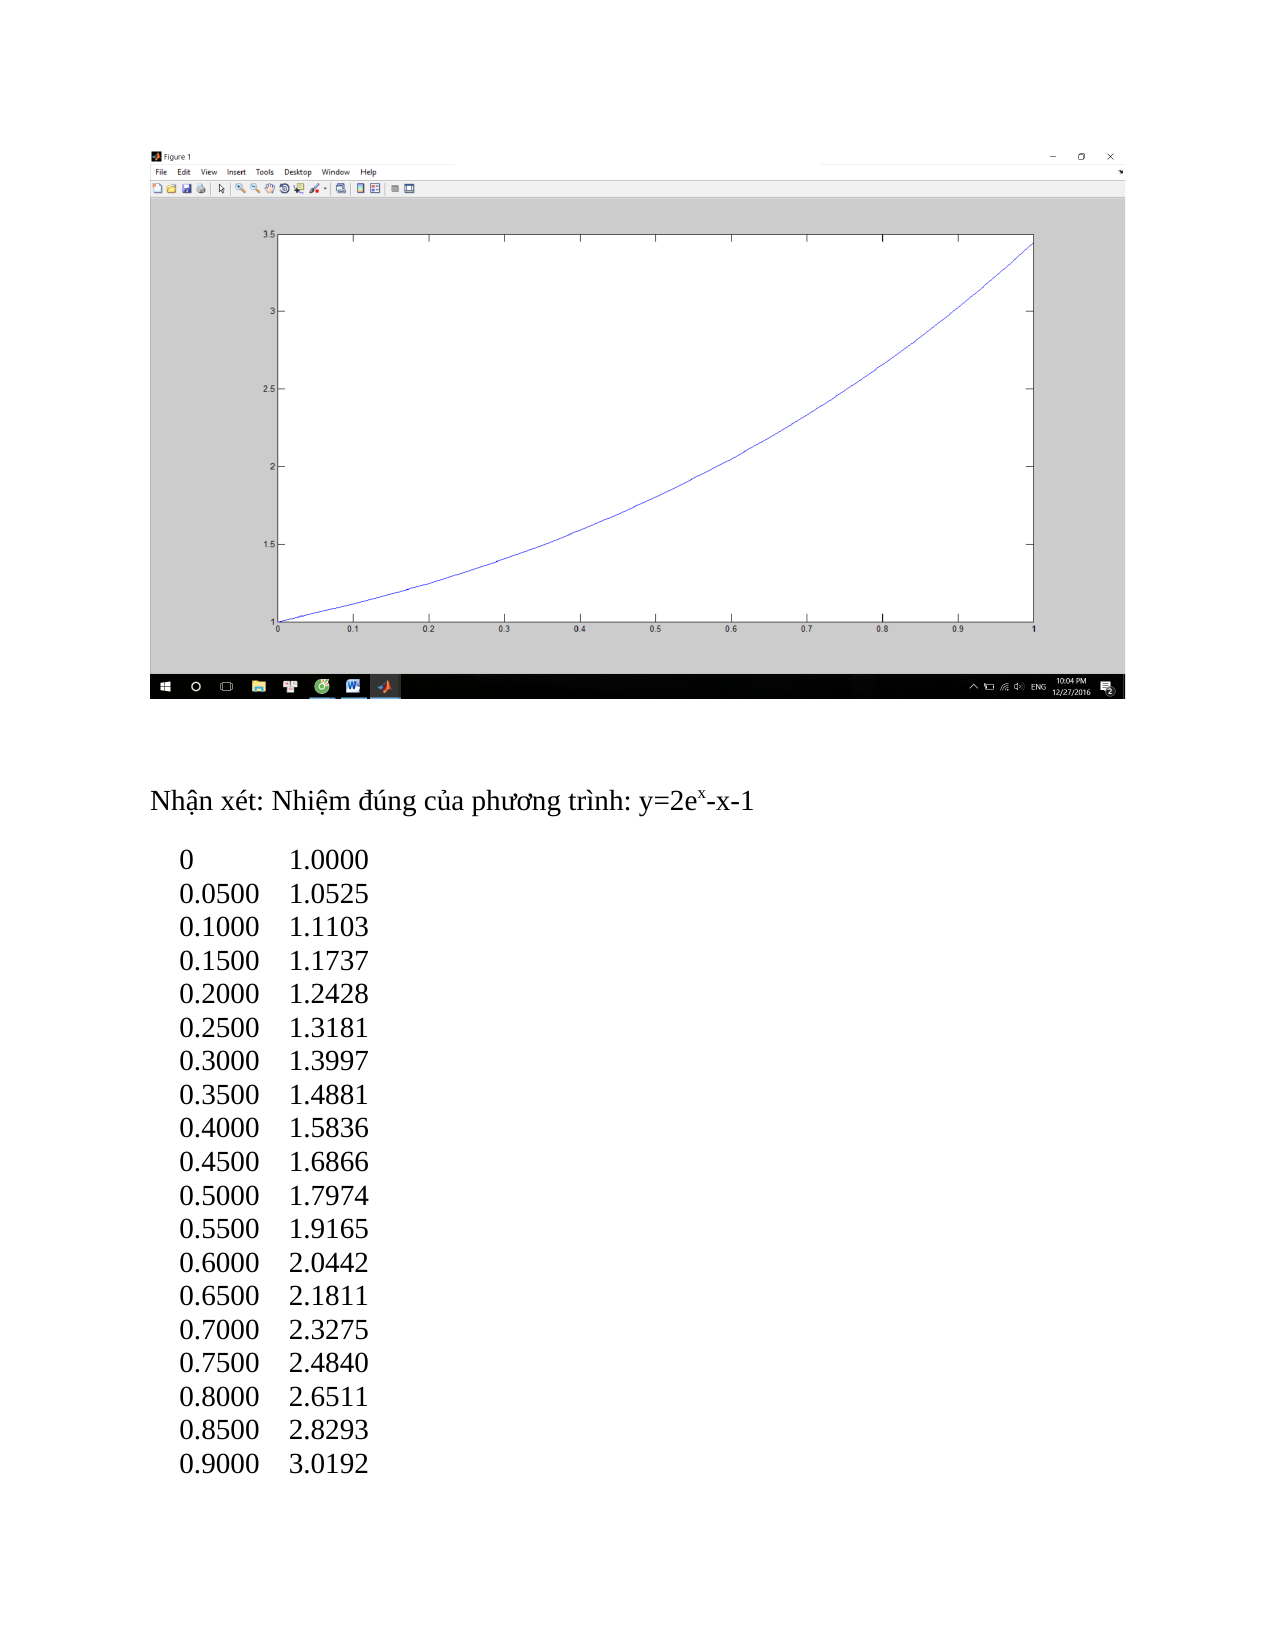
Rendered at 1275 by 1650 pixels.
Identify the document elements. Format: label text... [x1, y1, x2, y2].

text 0.2000 1.2428 [150, 976, 1125, 1010]
text 0.7000 2.3275 [150, 1312, 1125, 1345]
text 0.3500 1.4881 [150, 1077, 1125, 1111]
text 0.4000 1.5836 [150, 1111, 1125, 1144]
text 0.5000 1.7974 [150, 1178, 1125, 1211]
text 0.7500 2.4840 [150, 1345, 1125, 1379]
text 0.2500 1.3181 [150, 1010, 1125, 1043]
text 0.9000 3.0192 [150, 1446, 1125, 1479]
text 0.6000 2.0442 [150, 1245, 1125, 1278]
text 0.8500 2.8293 [150, 1412, 1125, 1446]
text 0.5500 1.9165 [150, 1211, 1125, 1245]
text 0.1500 1.1737 [150, 943, 1125, 976]
text Nhận xét: Nhiệm đúng của phương trình: y=2ex-x-1 [150, 783, 1209, 816]
text 0.4500 1.6866 [150, 1144, 1125, 1178]
text 0 1.0000 [150, 842, 1125, 876]
picture [150, 150, 1125, 699]
text 0.3000 1.3997 [150, 1043, 1125, 1077]
text 0.8000 2.6511 [150, 1379, 1125, 1412]
text 0.1000 1.1103 [150, 909, 1125, 943]
text 0.6500 2.1811 [150, 1278, 1125, 1312]
text 0.0500 1.0525 [150, 876, 1125, 909]
